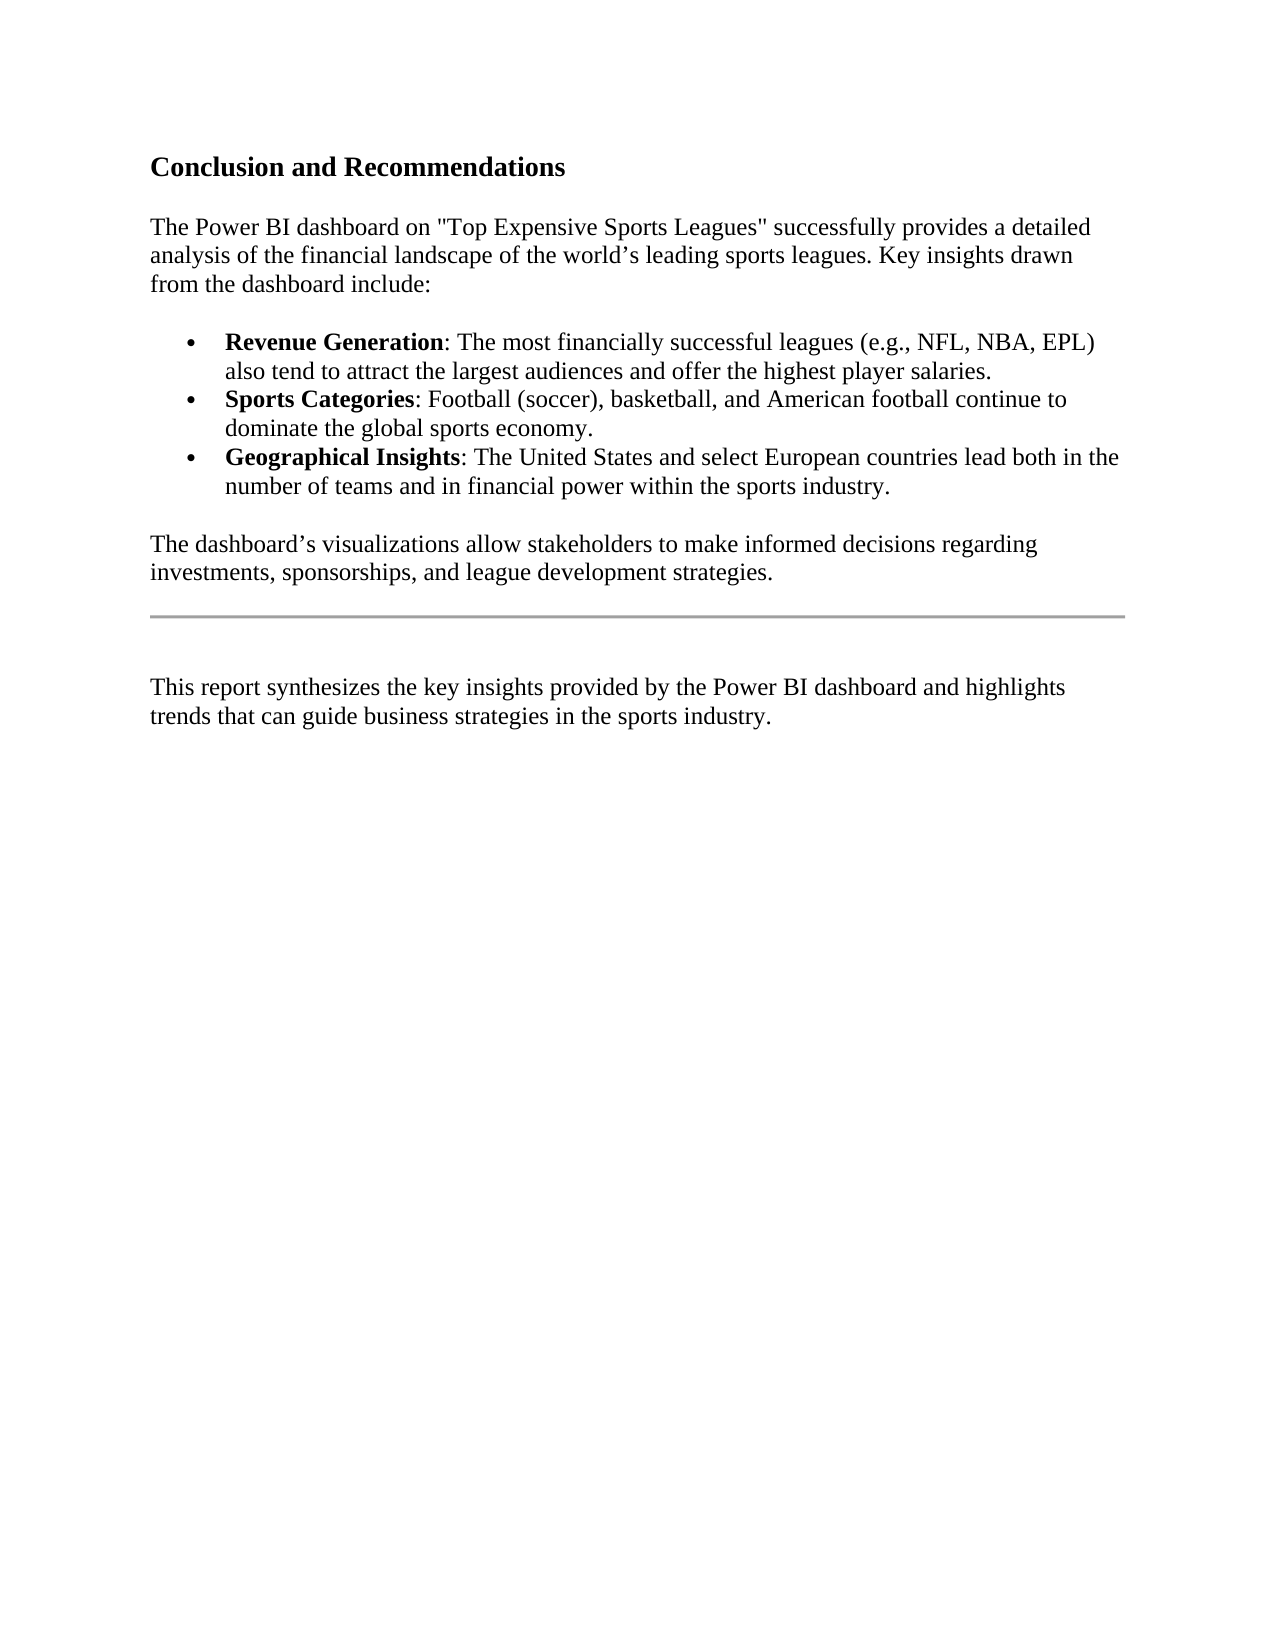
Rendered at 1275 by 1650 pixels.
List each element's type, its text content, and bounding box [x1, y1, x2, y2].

text The dashboard’s visualizations allow stakeholders to make informed decisions regarding investments, sponsorships, and league development strategies. [150, 529, 1125, 586]
list Geographical Insights: The United States and select European countries lead both in the number of teams and in financial power within the sports industry. [187, 442, 1125, 499]
list Revenue Generation: The most financially successful leagues (e.g., NFL, NBA, EPL) also tend to attract the largest audiences and offer the highest player salaries. [187, 327, 1125, 384]
list Sports Categories: Football (soccer), basketball, and American football continue to dominate the global sports economy. [187, 384, 1125, 442]
text The Power BI dashboard on "Top Expensive Sports Leagues" successfully provides a detailed analysis of the financial landscape of the world’s leading sports leagues. Key insights drawn from the dashboard include: [150, 212, 1125, 298]
text This report synthesizes the key insights provided by the Power BI dashboard and highlights trends that can guide business strategies in the sports industry. [150, 672, 1125, 730]
text Conclusion and Recommendations [150, 150, 1125, 182]
